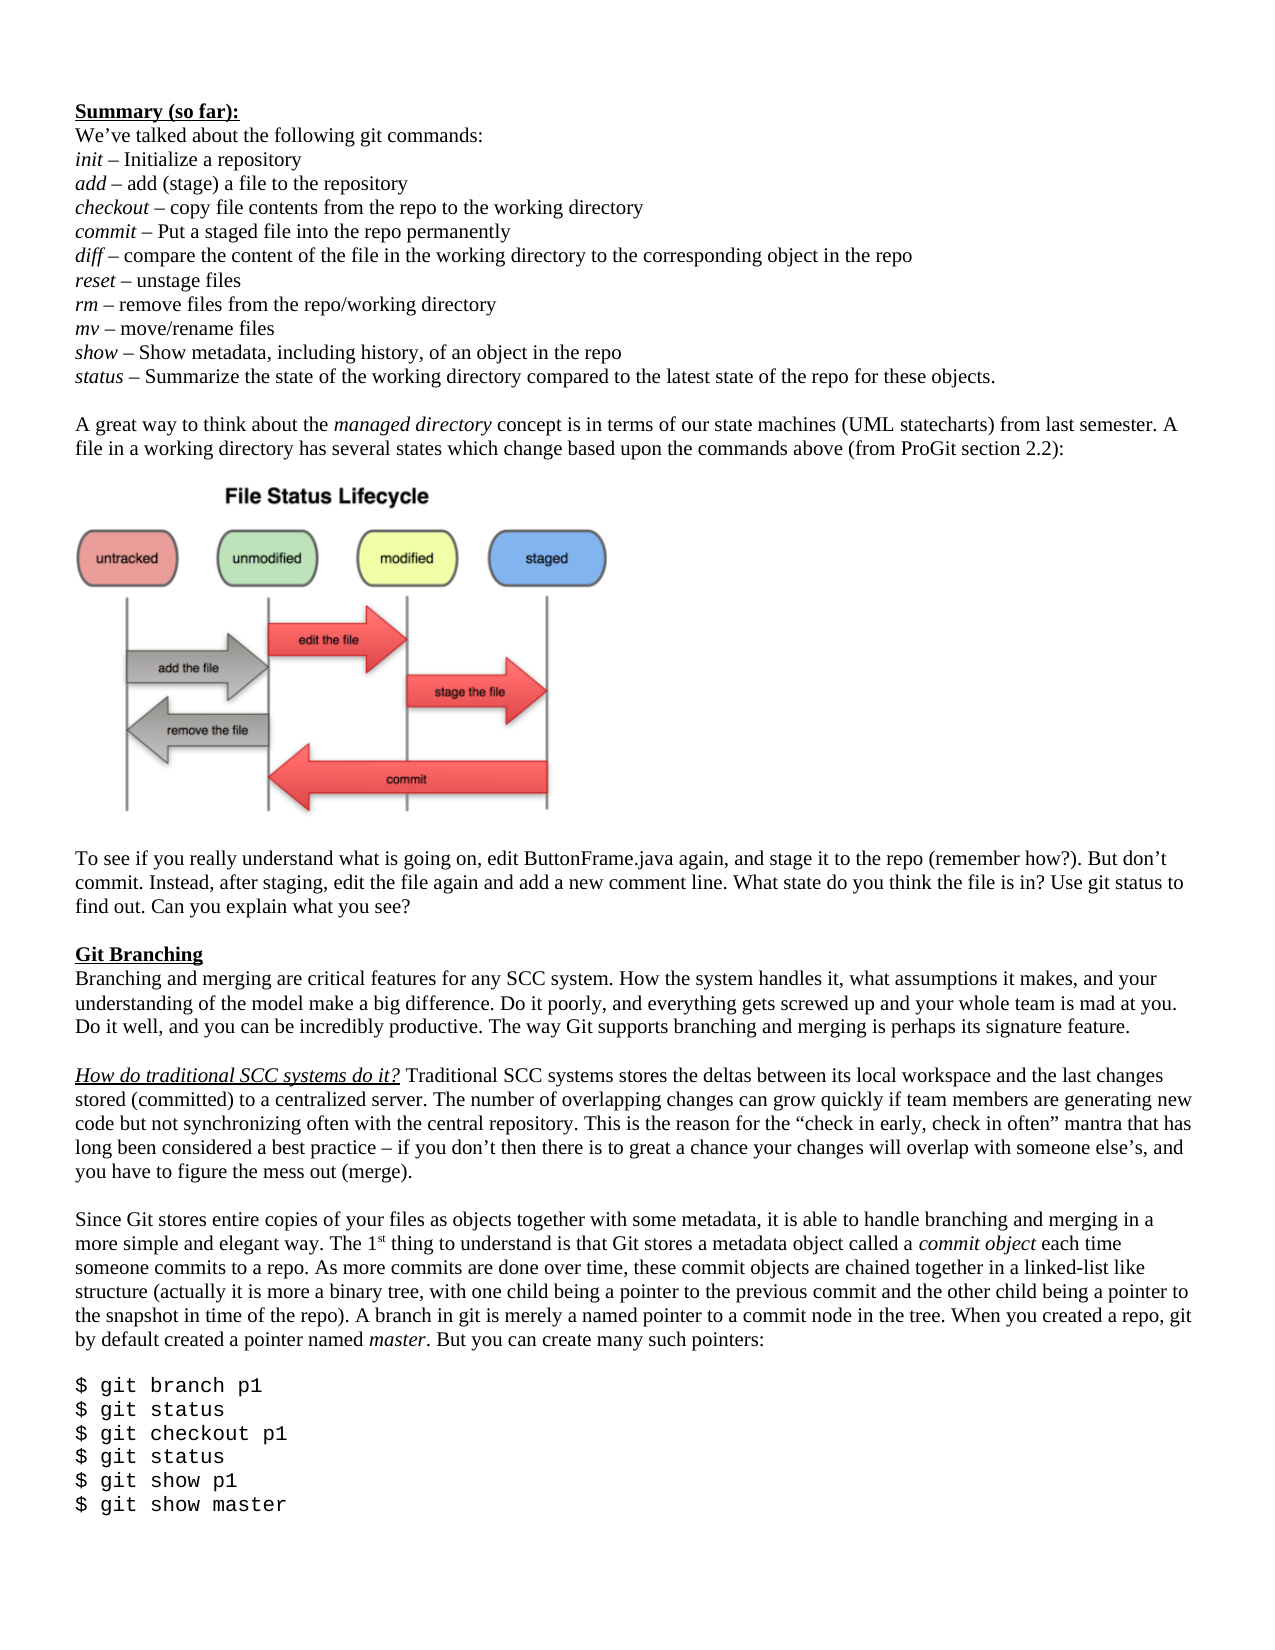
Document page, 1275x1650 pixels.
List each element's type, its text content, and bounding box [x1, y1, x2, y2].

text $ git show master [75, 1494, 1200, 1517]
text To see if you really understand what is going on, edit ButtonFrame.java again, and stage it to the repo (remember how?). But don’t commit. Instead, after staging, edit the file again and add a new comment line. What state do you think the file is in? Use git status to find out. Can you explain what you see? [75, 846, 1200, 918]
text Summary (so far): [75, 99, 1200, 123]
text add – add (stage) a file to the repository [75, 171, 1200, 195]
text We’ve talked about the following git commands: [75, 123, 1200, 147]
text reset – unstage files [75, 267, 1200, 292]
text $ git branch p1 [75, 1375, 1200, 1399]
text Git Branching [75, 942, 1200, 966]
text A great way to think about the managed directory concept is in terms of our state machines (UML statecharts) from last semester. A file in a working directory has several states which change based upon the commands above (from ProGit section 2.2): [75, 412, 1200, 460]
text diff – compare the content of the file in the working directory to the corresponding object in the repo [75, 243, 1200, 267]
text status – Summarize the state of the working directory compared to the latest state of the repo for these objects. [75, 364, 1200, 388]
text $ git checkout p1 [75, 1423, 1200, 1446]
text commit – Put a staged file into the repo permanently [75, 219, 1200, 243]
text show – Show metadata, including history, of an object in the repo [75, 340, 1200, 364]
text rm – remove files from the repo/working directory [75, 292, 1200, 316]
text How do traditional SCC systems do it? Traditional SCC systems stores the deltas between its local workspace and the last changes stored (committed) to a centralized server. The number of overlapping changes can grow quickly if team members are generating new code but not synchronizing often with the central repository. This is the reason for the “check in early, check in often” mantra that has long been considered a best practice – if you don’t then there is to great a chance your changes will overlap with someone else’s, and you have to figure the mess out (merge). [75, 1063, 1200, 1183]
text checkout – copy file contents from the repo to the working directory [75, 195, 1200, 219]
text Since Git stores entire copies of your files as objects together with some metadata, it is able to handle branching and merging in a more simple and elegant way. The 1st thing to understand is that Git stores a metadata object called a commit object each time someone commits to a repo. As more commits are done over time, these commit objects are chained together in a linked-list like structure (actually it is more a binary tree, with one child being a pointer to the previous commit and the other child being a pointer to the snapshot in time of the repo). A branch in git is merely a named pointer to a commit node in the tree. When you created a repo, git by default created a pointer named master. But you can create many such pointers: [75, 1207, 1200, 1351]
picture [75, 484, 608, 822]
text Branching and merging are critical features for any SCC system. How the system handles it, what assumptions it makes, and your understanding of the model make a big difference. Do it poorly, and everything gets screwed up and your whole team is mad at you. Do it well, and you can be incredibly productive. The way Git supports branching and merging is perhaps its signature feature. [75, 966, 1200, 1038]
text $ git status [75, 1399, 1200, 1423]
text mv – move/rename files [75, 316, 1200, 340]
text init – Initialize a repository [75, 147, 1200, 171]
text $ git status [75, 1446, 1200, 1470]
text $ git show p1 [75, 1470, 1200, 1494]
